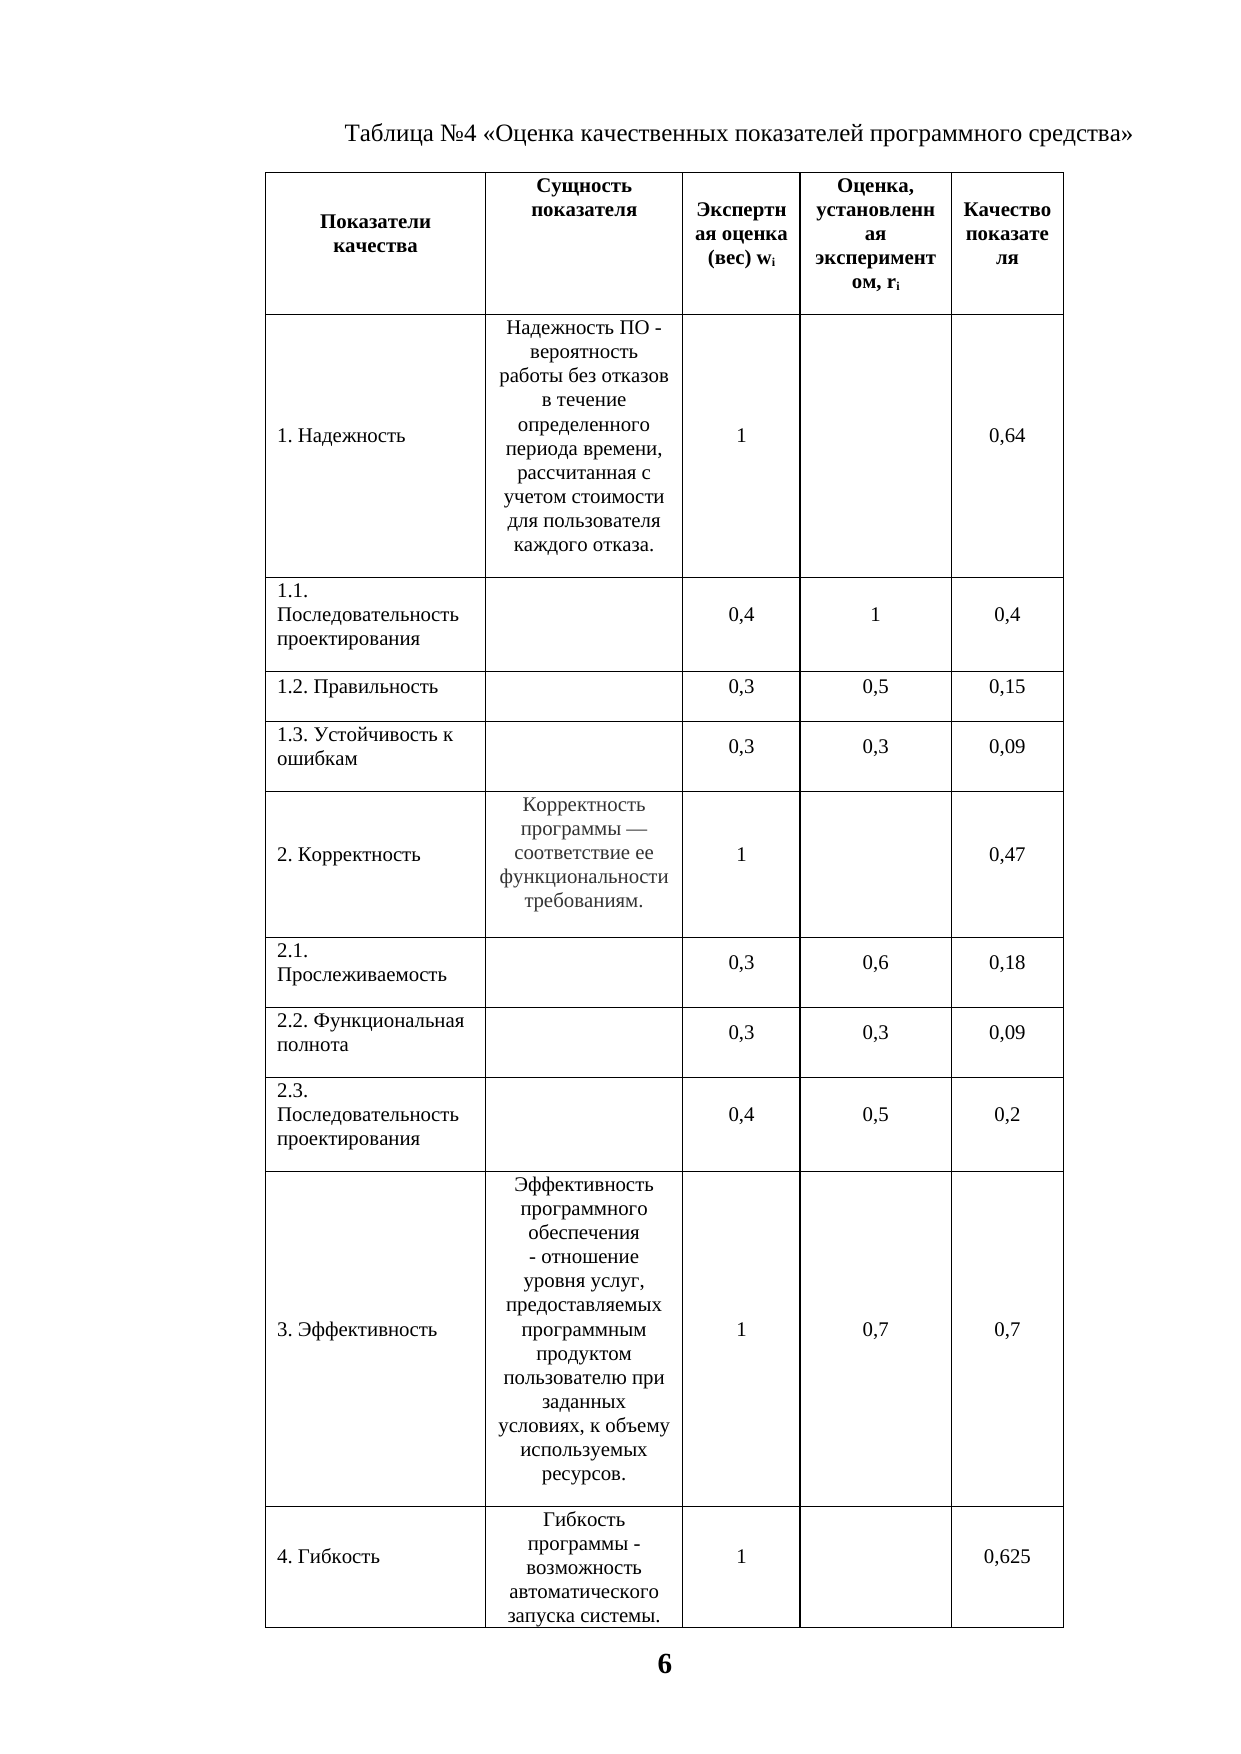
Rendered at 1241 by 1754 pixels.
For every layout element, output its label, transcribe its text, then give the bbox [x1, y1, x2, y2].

table_cell 1 [683, 315, 799, 577]
table_cell 2.3. Последовательность проектирования [266, 1078, 485, 1171]
table_cell 0,15 [952, 672, 1063, 721]
table_header Экспертная оценка (вес) wi [683, 173, 799, 314]
table_cell [801, 315, 951, 577]
table_cell 0,09 [952, 1008, 1063, 1077]
table_header Оценка, установленная экспериментом, ri [801, 173, 951, 314]
table_cell 0,5 [801, 672, 951, 721]
table_cell 0,3 [683, 672, 799, 721]
table_cell 0,7 [801, 1172, 951, 1506]
table_cell 1 [683, 1507, 799, 1627]
table_cell [486, 722, 682, 791]
table_cell 0,625 [952, 1507, 1063, 1627]
table_cell 0,4 [952, 578, 1063, 671]
table_cell 1.3. Устойчивость к ошибкам [266, 722, 485, 791]
table_cell 0,47 [952, 792, 1063, 937]
table_cell 0,3 [683, 1008, 799, 1077]
table_cell Гибкость программы - возможность автоматического запуска системы. [486, 1507, 682, 1627]
list Таблица №4 «Оценка качественных показателей программного средства» [326, 118, 1152, 147]
table_cell 0,3 [801, 722, 951, 791]
table_cell 0,4 [683, 578, 799, 671]
table_cell 0,18 [952, 938, 1063, 1007]
table_cell Корректность программы — соответствие ее функциональности требованиям. [486, 792, 682, 937]
table_cell 2.2. Функциональная полнота [266, 1008, 485, 1077]
table_header Качество показателя [952, 173, 1063, 314]
table_cell 0,2 [952, 1078, 1063, 1171]
table_cell 0,09 [952, 722, 1063, 791]
table_cell 1 [683, 1172, 799, 1506]
table_cell 0,3 [683, 938, 799, 1007]
table_cell [486, 672, 682, 721]
table_cell [486, 1008, 682, 1077]
table_cell 0,6 [801, 938, 951, 1007]
table_cell 0,3 [683, 722, 799, 791]
table_cell 1 [683, 792, 799, 937]
table_cell 3. Эффективность [266, 1172, 485, 1506]
table_cell 2. Корректность [266, 792, 485, 937]
table_cell 1. Надежность [266, 315, 485, 577]
table_cell 0,3 [801, 1008, 951, 1077]
table_cell [486, 578, 682, 671]
table_cell 0,4 [683, 1078, 799, 1171]
table_header Сущность показателя [486, 173, 682, 314]
table_cell 1.2. Правильность [266, 672, 485, 721]
table_cell 1.1. Последовательность проектирования [266, 578, 485, 671]
table_cell 2.1. Прослеживаемость [266, 938, 485, 1007]
table_cell Эффективность программного обеспечения - отношение уровня услуг, предоставляемых программным продуктом пользователю при заданных условиях, к объему используемых ресурсов. [486, 1172, 682, 1506]
table_cell Надежность ПО - вероятность работы без отказов в течение определенного периода времени, рассчитанная с учетом стоимости для пользователя каждого отказа. [486, 315, 682, 577]
table_cell [486, 1078, 682, 1171]
table_cell 0,7 [952, 1172, 1063, 1506]
table_cell [486, 938, 682, 1007]
table_cell [801, 1507, 951, 1627]
table_cell 1 [801, 578, 951, 671]
table_cell [801, 792, 951, 937]
table_cell 0,64 [952, 315, 1063, 577]
table_header Показатели качества [266, 173, 485, 314]
table_cell 4. Гибкость [266, 1507, 485, 1627]
table_cell 0,5 [801, 1078, 951, 1171]
